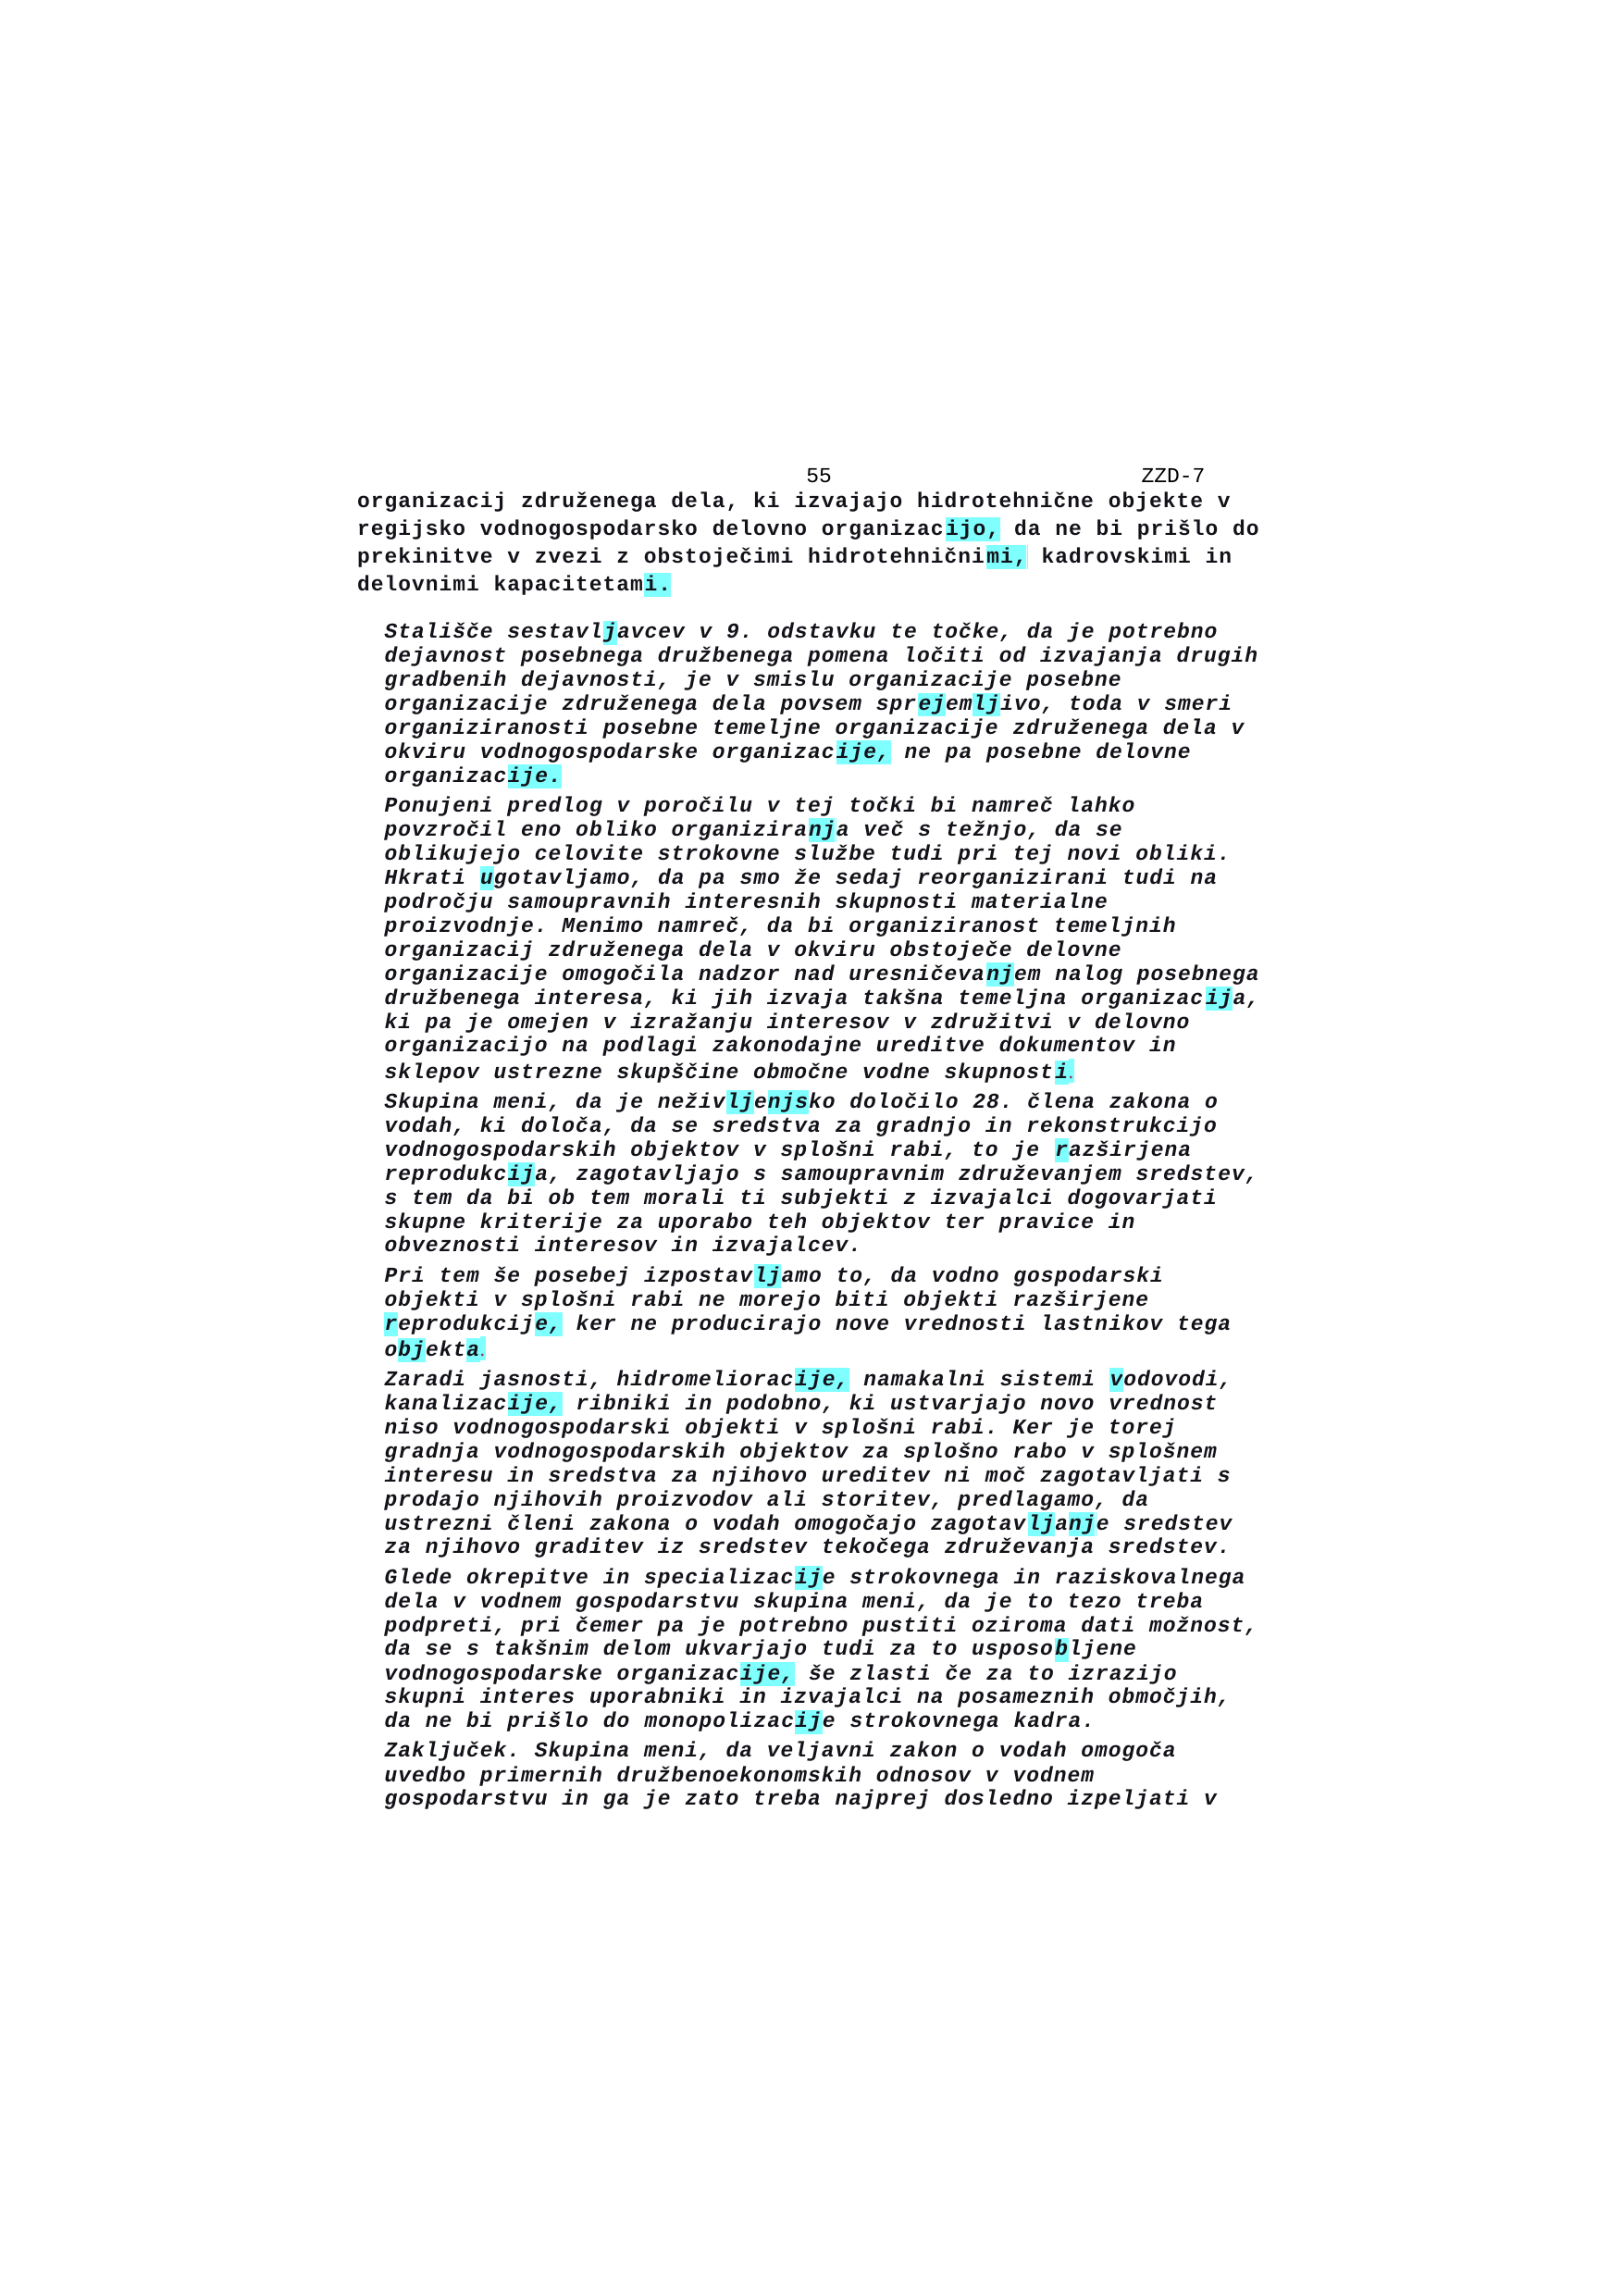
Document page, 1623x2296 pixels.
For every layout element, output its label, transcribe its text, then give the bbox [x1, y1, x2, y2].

text Skupina meni, da je neživljenjsko določilo 28. člena zakona o vodah, ki določa, da se sredstva za gradnjo in rekonstrukcijo vodnogospodarskih objektov v splošni rabi, to je razširjena reprodukcija, zagotavljajo s samoupravnim združevanjem sredstev, s tem da bi ob tem morali ti subjekti z izvajalci dogovarjati skupne kriterije za uporabo teh objektov ter pravice in obveznosti interesov in izvajalcev. [384, 1090, 1269, 1259]
text Stališče sestavljavcev v 9. odstavku te točke, da je potrebno dejavnost posebnega družbenega pomena ločiti od izvajanja drugih gradbenih dejavnosti, je v smislu organizacije posebne organizacije združenega dela povsem sprejemljivo, toda v smeri organiziranosti posebne temeljne organizacije združenega dela v okviru vodnogospodarske organizacije, ne pa posebne delovne organizacije. [384, 621, 1269, 788]
text Ponujeni predlog v poročilu v tej točki bi namreč lahko povzročil eno obliko organiziranja več s težnjo, da se oblikujejo celovite strokovne službe tudi pri tej novi obliki. Hkrati ugotavljamo, da pa smo že sedaj reorganizirani tudi na področju samoupravnih interesnih skupnosti materialne proizvodnje. Menimo namreč, da bi organiziranost temeljnih organizacij združenega dela v okviru obstoječe delovne organizacije omogočila nadzor nad uresničevanjem nalog posebnega družbenega interesa, ki jih izvaja takšna temeljna organizacija, ki pa je omejen v izražanju interesov v združitvi v delovno organizacijo na podlagi zakonodajne ureditve dokumentov in sklepov ustrezne skupščine območne vodne skupnosti. [384, 794, 1269, 1085]
text Zaradi jasnosti, hidromelioracije, namakalni sistemi vodovodi, kanalizacije, ribniki in podobno, ki ustvarjajo novo vrednost niso vodnogospodarski objekti v splošni rabi. Ker je torej gradnja vodnogospodarskih objektov za splošno rabo v splošnem interesu in sredstva za njihovo ureditev ni moč zagotavljati s prodajo njihovih proizvodov ali storitev, predlagamo, da ustrezni členi zakona o vodah omogočajo zagotavljanje sredstev za njihovo graditev iz sredstev tekočega združevanja sredstev. [384, 1368, 1269, 1560]
text Pri tem še posebej izpostavljamo to, da vodno gospodarski objekti v splošni rabi ne morejo biti objekti razširjene reprodukcije, ker ne producirajo nove vrednosti lastnikov tega objekta. [384, 1264, 1269, 1362]
text Glede okrepitve in specializacije strokovnega in raziskovalnega dela v vodnem gospodarstvu skupina meni, da je to tezo treba podpreti, pri čemer pa je potrebno pustiti oziroma dati možnost, da se s takšnim delom ukvarjajo tudi za to usposobljene vodnogospodarske organizacije, še zlasti če za to izrazijo skupni interes uporabniki in izvajalci na posameznih območjih, da ne bi prišlo do monopolizacije strokovnega kadra. [384, 1566, 1269, 1734]
